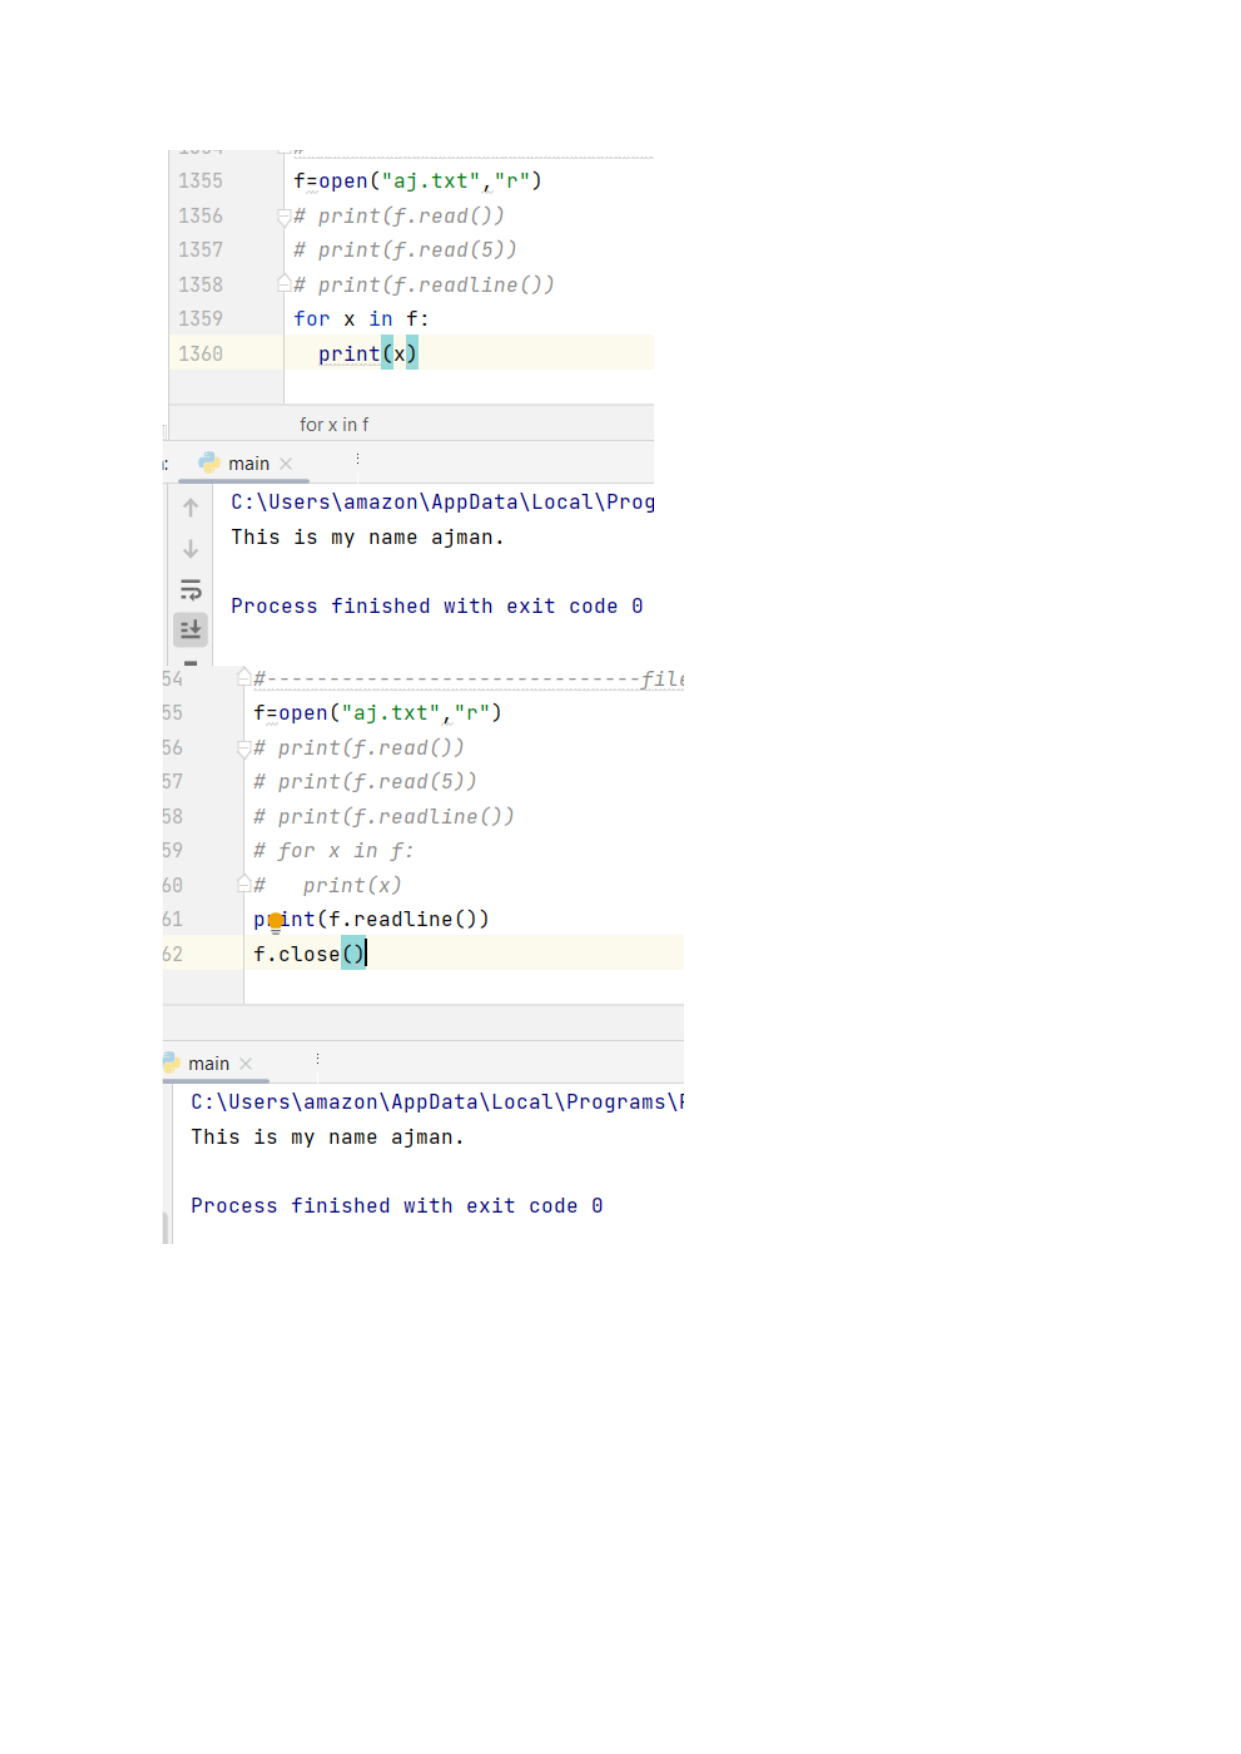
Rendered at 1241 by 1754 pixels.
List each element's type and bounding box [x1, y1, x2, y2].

picture [162, 150, 684, 1244]
